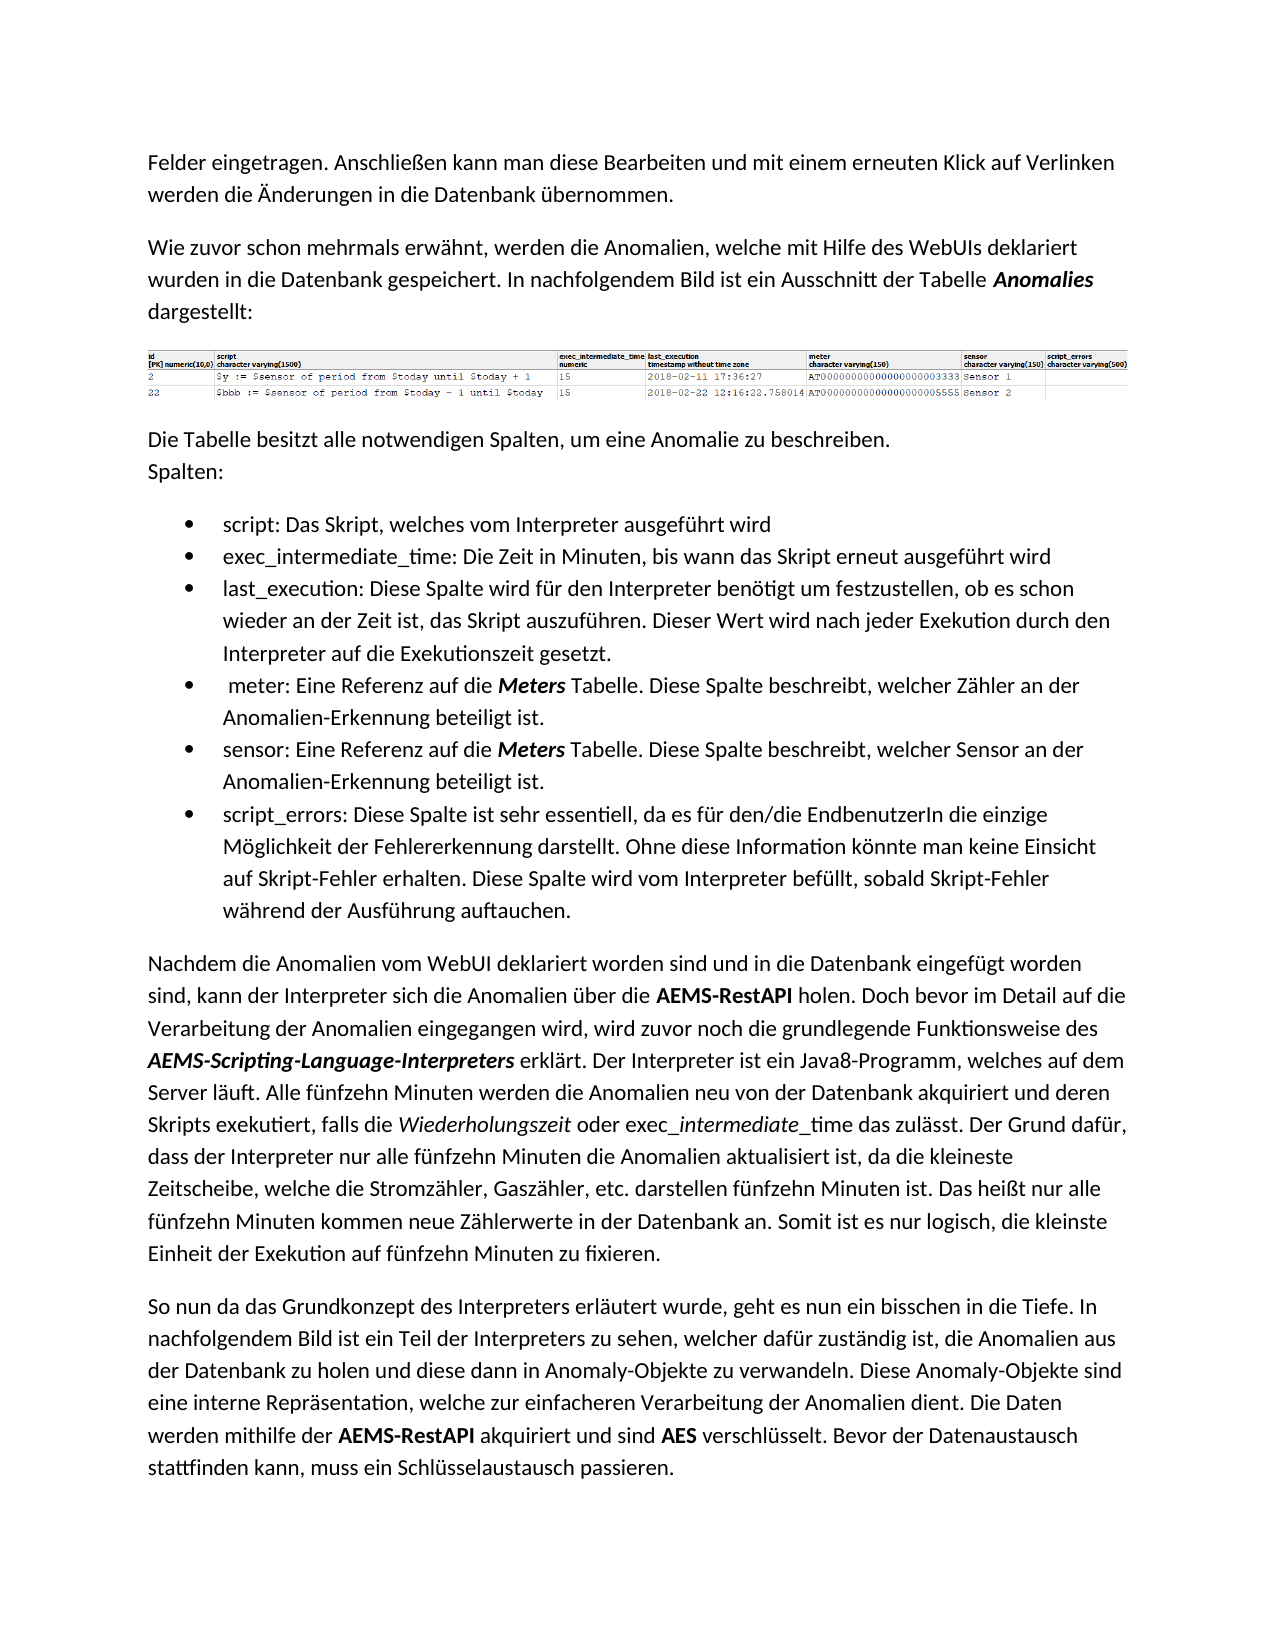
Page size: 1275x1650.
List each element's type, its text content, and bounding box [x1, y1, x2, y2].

text Die Tabelle besitzt alle notwendigen Spalten, um eine Anomalie zu beschreiben. Spalten: [148, 425, 1127, 485]
list script: Das Skript, welches vom Interpreter ausgeführt wird [185, 510, 1127, 538]
list last_execution: Diese Spalte wird für den Interpreter benötigt um festzustellen, ob es schon wieder an der Zeit ist, das Skript auszuführen. Dieser Wert wird nach jeder Exekution durch den Interpreter auf die Exekutionszeit gesetzt. [185, 574, 1127, 667]
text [148, 148, 1127, 208]
text So nun da das Grundkonzept des Interpreters erläutert wurde, geht es nun ein bisschen in die Tiefe. In nachfolgendem Bild ist ein Teil der Interpreters zu sehen, welcher dafür zuständig ist, die Anomalien aus der Datenbank zu holen und diese dann in Anomaly-Objekte zu verwandeln. Diese Anomaly-Objekte sind eine interne Repräsentation, welche zur einfacheren Verarbeitung der Anomalien dient. Die Daten werden mithilfe der AEMS-RestAPI akquiriert und sind AES verschlüsselt. Bevor der Datenaustausch stattfinden kann, muss ein Schlüsselaustausch passieren. [148, 1292, 1127, 1481]
text Nachdem die Anomalien vom WebUI deklariert worden sind und in die Datenbank eingefügt worden sind, kann der Interpreter sich die Anomalien über die AEMS-RestAPI holen. Doch bevor im Detail auf die Verarbeitung der Anomalien eingegangen wird, wird zuvor noch die grundlegende Funktionsweise des AEMS-Scripting-Language-Interpreters erklärt. Der Interpreter ist ein Java8-Programm, welches auf dem Server läuft. Alle fünfzehn Minuten werden die Anomalien neu von der Datenbank akquiriert und deren Skripts exekutiert, falls die Wiederholungszeit oder exec_intermediate_time das zulässt. Der Grund dafür, dass der Interpreter nur alle fünfzehn Minuten die Anomalien aktualisiert ist, da die kleineste Zeitscheibe, welche die Stromzähler, Gaszähler, etc. darstellen fünfzehn Minuten ist. Das heißt nur alle fünfzehn Minuten kommen neue Zählerwerte in der Datenbank an. Somit ist es nur logisch, die kleinste Einheit der Exekution auf fünfzehn Minuten zu fixieren. [148, 949, 1127, 1267]
list meter: Eine Referenz auf die Meters Tabelle. Diese Spalte beschreibt, welcher Zähler an der Anomalien-Erkennung beteiligt ist. [185, 671, 1127, 731]
list exec_intermediate_time: Die Zeit in Minuten, bis wann das Skript erneut ausgeführt wird [185, 542, 1127, 570]
list sensor: Eine Referenz auf die Meters Tabelle. Diese Spalte beschreibt, welcher Sensor an der Anomalien-Erkennung beteiligt ist. [185, 735, 1127, 796]
list script_errors: Diese Spalte ist sehr essentiell, da es für den/die EndbenutzerIn die einzige Möglichkeit der Fehlererkennung darstellt. Ohne diese Information könnte man keine Einsicht auf Skript-Fehler erhalten. Diese Spalte wird vom Interpreter befüllt, sobald Skript-Fehler während der Ausführung auftauchen. [185, 800, 1127, 924]
picture [147, 350, 1128, 400]
text Wie zuvor schon mehrmals erwähnt, werden die Anomalien, welche mit Hilfe des WebUIs deklariert wurden in die Datenbank gespeichert. In nachfolgendem Bild ist ein Ausschnitt der Tabelle Anomalies dargestellt: [148, 233, 1127, 325]
